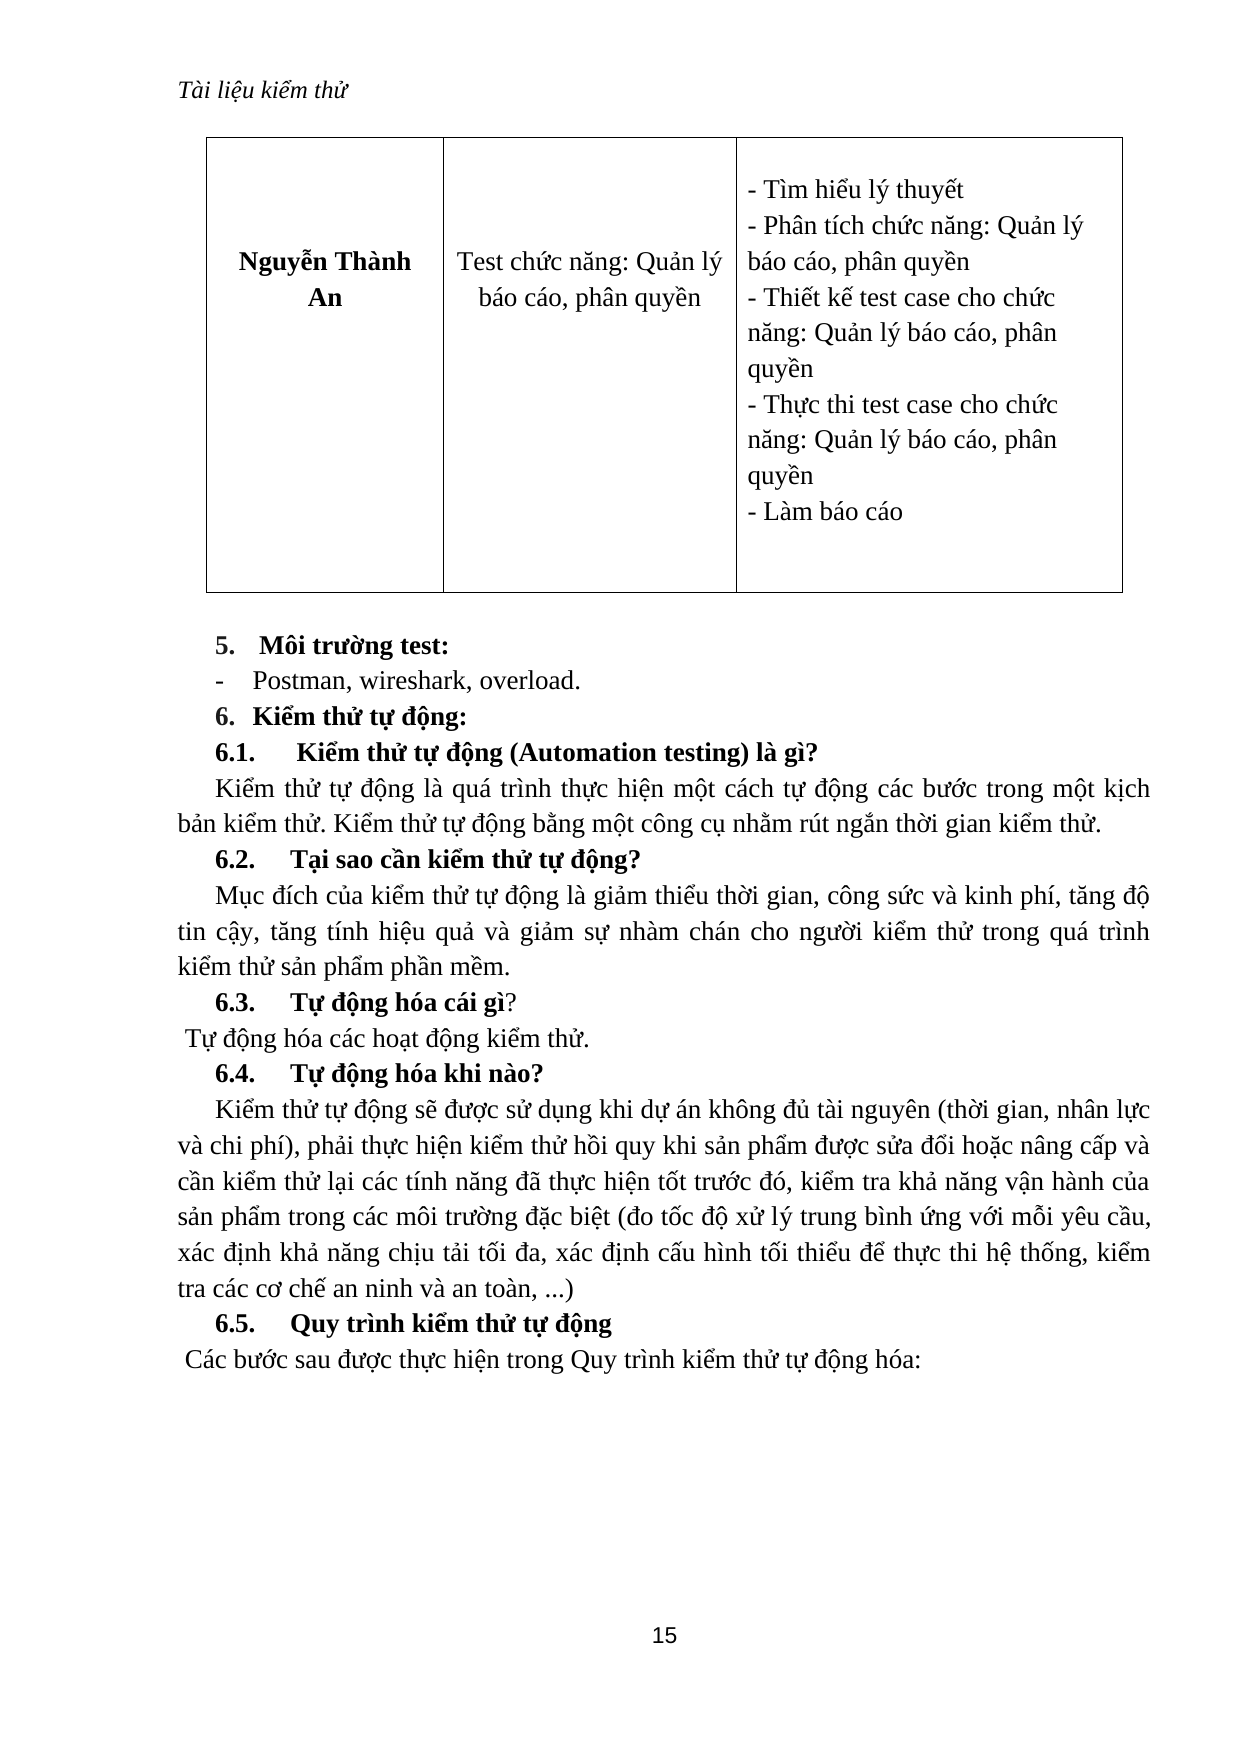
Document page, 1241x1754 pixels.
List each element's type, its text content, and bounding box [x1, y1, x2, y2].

list Tại sao cần kiểm thử tự động? [215, 843, 1152, 874]
list Môi trường test: [215, 629, 1152, 660]
table_cell Test chức năng: Quản lý báo cáo, phân quyền [444, 138, 736, 592]
list Quy trình kiểm thử tự động [215, 1308, 1152, 1339]
list Kiểm thử tự động (Automation testing) là gì? [215, 736, 1152, 767]
text Tự động hóa các hoạt động kiểm thử. [178, 1022, 1152, 1053]
text Kiểm thử tự động là quá trình thực hiện một cách tự động các bước trong một kịch bản kiểm thử. Kiểm thử tự động bằng một công cụ nhằm rút ngắn thời gian kiểm thử. [177, 772, 1152, 838]
text Kiểm thử tự động sẽ được sử dụng khi dự án không đủ tài nguyên (thời gian, nhân lực và chi phí), phải thực hiện kiểm thử hồi quy khi sản phẩm được sửa đổi hoặc nâng cấp và cần kiểm thử lại các tính năng đã thực hiện tốt trước đó, kiểm tra khả năng vận hành của sản phẩm trong các môi trường đặc biệt (đo tốc độ xử lý trung bình ứng với mỗi yêu cầu, xác định khả năng chịu tải tối đa, xác định cấu hình tối thiểu để thực thi hệ thống, kiểm tra các cơ chế an ninh và an toàn, ...) [177, 1093, 1152, 1303]
table_cell - Tìm hiểu lý thuyết - Phân tích chức năng: Quản lý báo cáo, phân quyền - Thiết kế test case cho chức năng: Quản lý báo cáo, phân quyền - Thực thi test case cho chức năng: Quản lý báo cáo, phân quyền - Làm báo cáo [737, 138, 1122, 592]
text Các bước sau được thực hiện trong Quy trình kiểm thử tự động hóa: [178, 1343, 1152, 1374]
list Tự động hóa khi nào? [215, 1057, 1152, 1089]
list Tự động hóa cái gì? [215, 986, 1152, 1017]
list Postman, wireshark, overload. [215, 664, 1152, 696]
text Mục đích của kiểm thử tự động là giảm thiểu thời gian, công sức và kinh phí, tăng độ tin cậy, tăng tính hiệu quả và giảm sự nhàm chán cho người kiểm thử trong quá trình kiểm thử sản phẩm phần mềm. [177, 879, 1152, 981]
table_cell Nguyễn Thành An [207, 138, 443, 592]
list Kiểm thử tự động: [215, 700, 1152, 731]
